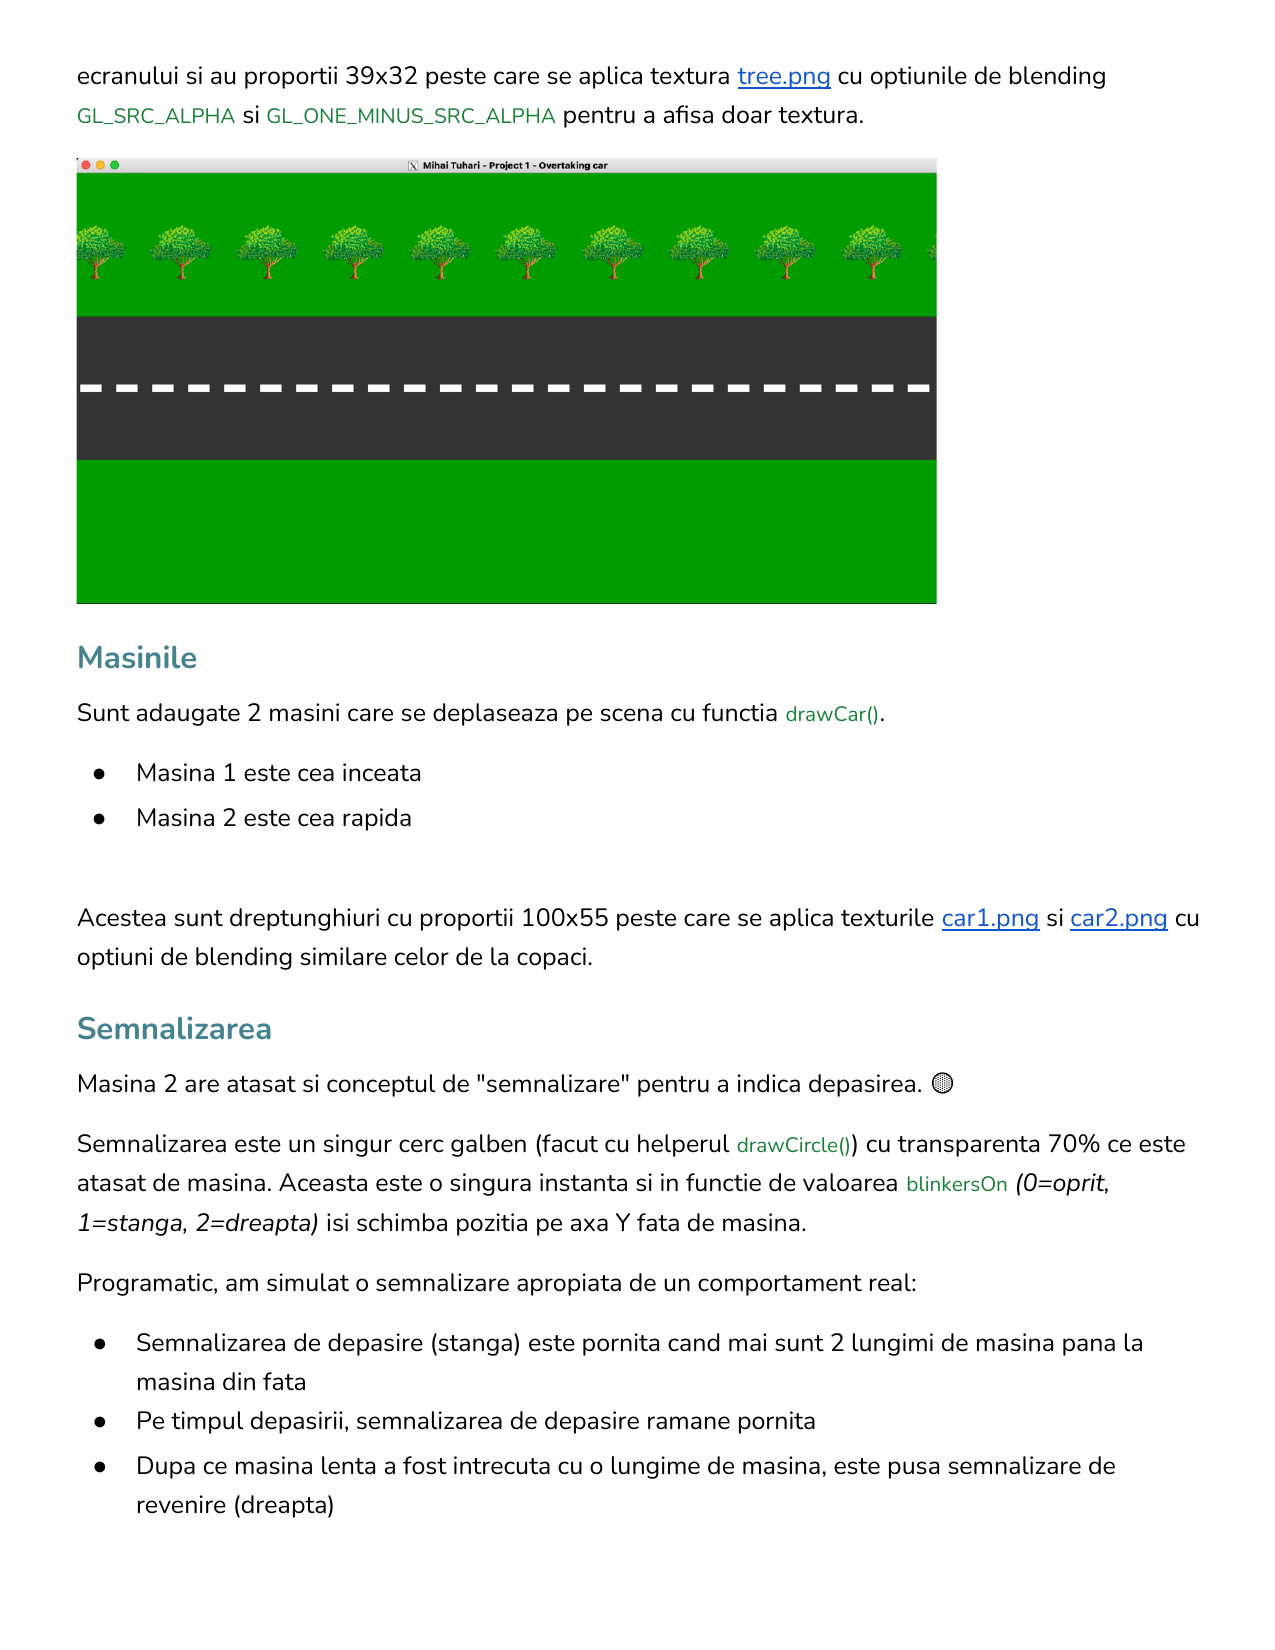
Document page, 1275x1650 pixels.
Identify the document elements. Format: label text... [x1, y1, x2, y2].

list Masina 1 este cea inceata [91, 756, 1210, 790]
text Acestea sunt dreptunghiuri cu proportii 100x55 peste care se aplica texturile car1.png si car2.png cu optiuni de blending similare celor de la copaci. [77, 901, 1210, 974]
subtitle Semnalizarea [77, 1008, 1210, 1051]
text Masina 2 are atasat si conceptul de "semnalizare" pentru a indica depasirea. 🟡 [77, 1067, 1210, 1101]
subtitle Masinile [77, 637, 1210, 679]
list Semnalizarea de depasire (stanga) este pornita cand mai sunt 2 lungimi de masina pana la masina din fata [92, 1326, 1210, 1399]
picture [76, 158, 937, 604]
text Sunt adaugate 2 masini care se deplaseaza pe scena cu functia drawCar(). [77, 696, 1210, 730]
text Semnalizarea este un singur cerc galben (facut cu helperul drawCircle()) cu transparenta 70% ce este atasat de masina. Aceasta este o singura instanta si in functie de valoarea blinkersOn (0=oprit, 1=stanga, 2=dreapta) isi schimba pozitia pe axa Y fata de masina. [77, 1127, 1210, 1240]
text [77, 59, 1210, 132]
text Programatic, am simulat o semnalizare apropiata de un comportament real: [77, 1266, 1210, 1300]
list Masina 2 este cea rapida [91, 801, 1210, 836]
list Dupa ce masina lenta a fost intrecuta cu o lungime de masina, este pusa semnalizare de revenire (dreapta) [92, 1449, 1210, 1523]
list Pe timpul depasirii, semnalizarea de depasire ramane pornita [92, 1404, 1210, 1438]
